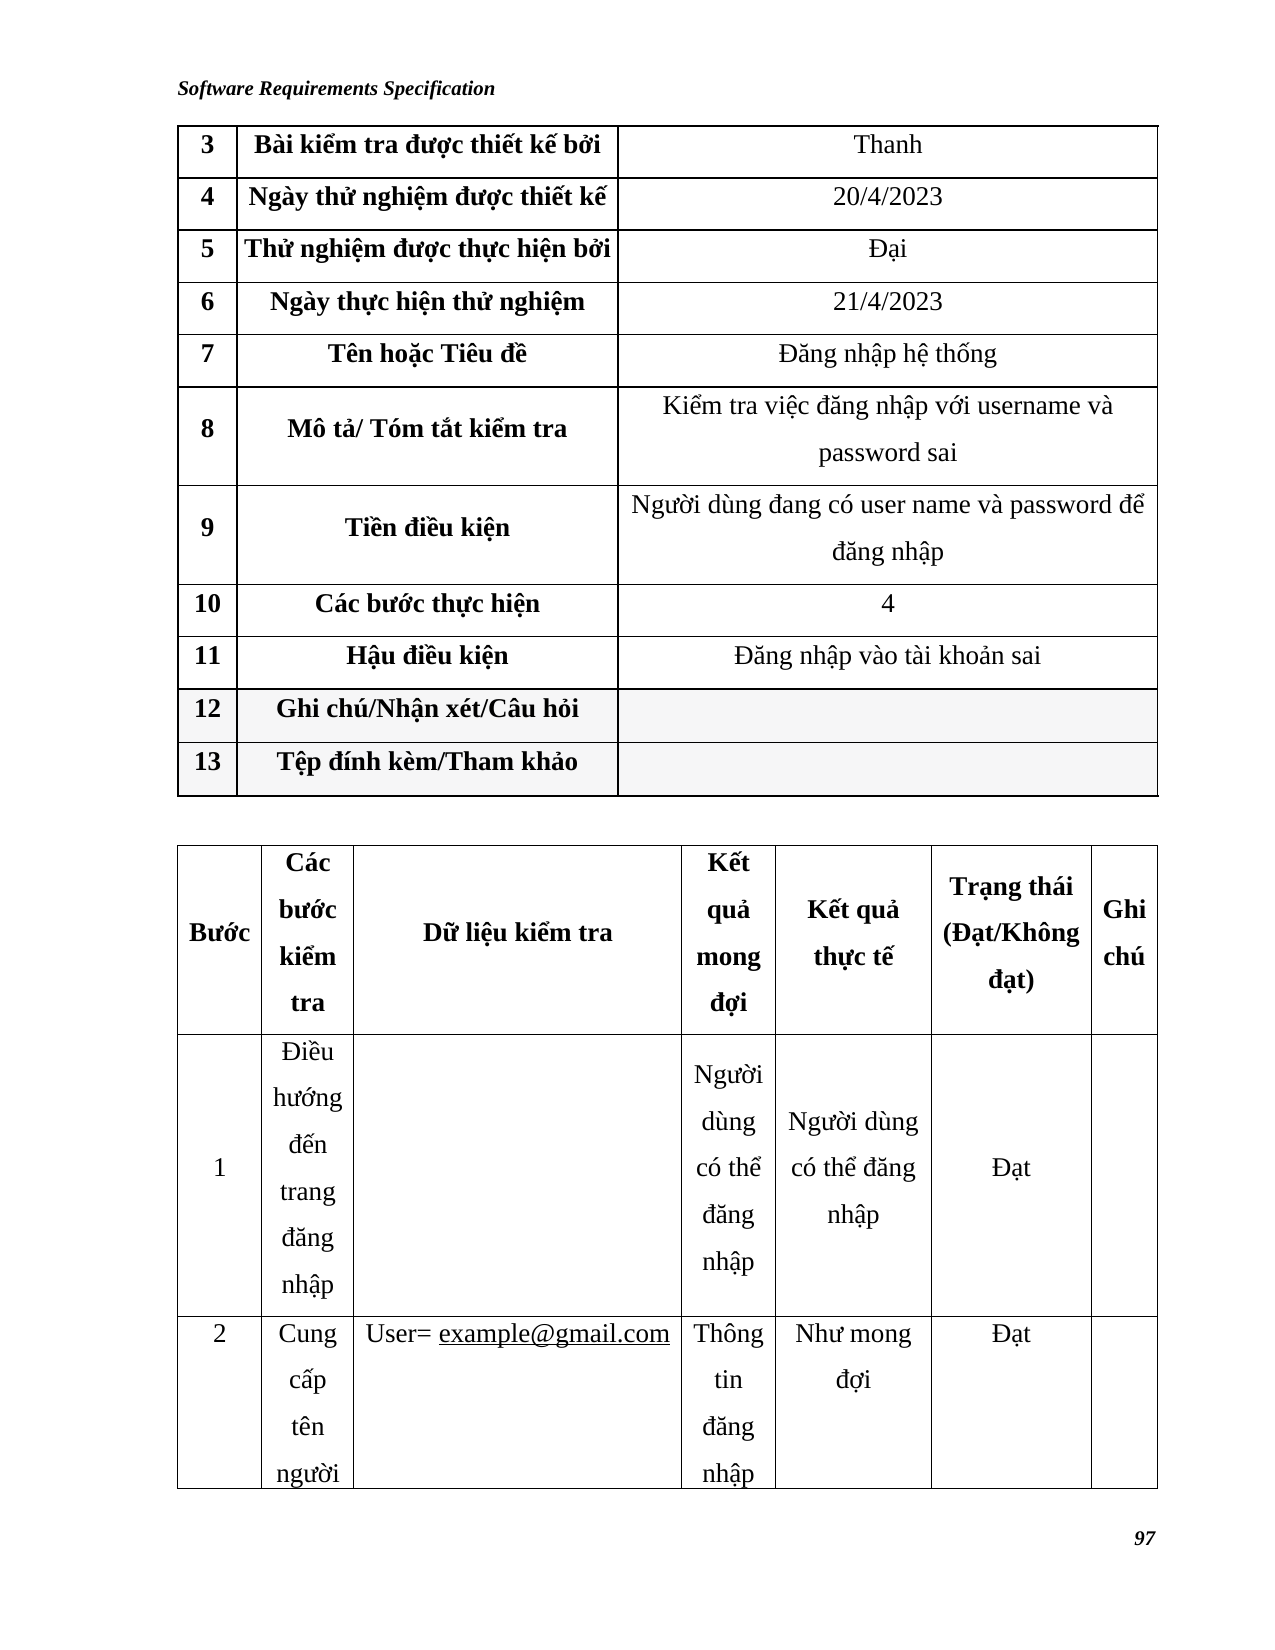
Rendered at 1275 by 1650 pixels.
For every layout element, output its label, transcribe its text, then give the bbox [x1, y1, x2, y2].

table_cell Kiểm tra việc đăng nhập với username và password sai [619, 388, 1157, 485]
table_cell Hậu điều kiện [238, 637, 617, 688]
table_cell Thử nghiệm được thực hiện bởi [238, 231, 617, 282]
table_cell Mô tả/ Tóm tắt kiểm tra [238, 388, 617, 485]
table_cell 21/4/2023 [619, 283, 1157, 334]
table_cell Tên hoặc Tiêu đề [238, 335, 617, 386]
table_header Dữ liệu kiểm tra [354, 846, 681, 1034]
table_cell Các bước thực hiện [238, 585, 617, 636]
table_cell 3 [179, 127, 236, 177]
table_cell 7 [179, 335, 236, 386]
table_cell Ghi chú/Nhận xét/Câu hỏi [238, 690, 617, 741]
table_header Kết quả mong đợi [682, 846, 775, 1034]
table_cell Đạt [932, 1035, 1091, 1316]
table_cell Ngày thử nghiệm được thiết kế [238, 179, 617, 229]
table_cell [262, 1317, 353, 1488]
table_header Trạng thái (Đạt/Không đạt) [932, 846, 1091, 1034]
table_cell Tệp đính kèm/Tham khảo [238, 743, 617, 795]
table_cell Điều hướng đến trang đăng nhập [262, 1035, 353, 1316]
table_cell 8 [179, 388, 236, 485]
table_cell 2 [178, 1317, 261, 1488]
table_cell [354, 1317, 681, 1488]
table_cell 4 [179, 179, 236, 229]
table_cell 12 [179, 690, 236, 741]
table_cell Người dùng đang có user name và password để đăng nhập [619, 486, 1157, 584]
table_header Bước [178, 846, 261, 1034]
table_cell Tiền điều kiện [238, 486, 617, 584]
table_cell 1 [178, 1035, 261, 1316]
table_cell Người dùng có thể đăng nhập [682, 1035, 775, 1316]
table_cell Như mong đợi [776, 1317, 931, 1488]
table_cell Đăng nhập vào tài khoản sai [619, 637, 1157, 688]
table_cell [354, 1035, 681, 1316]
table_header Kết quả thực tế [776, 846, 931, 1034]
table_cell 10 [179, 585, 236, 636]
table_cell Thanh [619, 127, 1157, 177]
table_cell 4 [619, 585, 1157, 636]
table_cell Ngày thực hiện thử nghiệm [238, 283, 617, 334]
table_cell [619, 743, 1157, 795]
table_cell 9 [179, 486, 236, 584]
table_cell Người dùng có thể đăng nhập [776, 1035, 931, 1316]
table_cell [619, 690, 1157, 741]
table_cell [682, 1317, 775, 1488]
table_cell 11 [179, 637, 236, 688]
table_cell [1092, 1035, 1157, 1316]
table_cell 20/4/2023 [619, 179, 1157, 229]
table_cell Bài kiểm tra được thiết kế bởi [238, 127, 617, 177]
table_cell Đại [619, 231, 1157, 282]
table_cell Đạt [932, 1317, 1091, 1488]
table_cell Đăng nhập hệ thống [619, 335, 1157, 386]
table_header Ghi chú [1092, 846, 1157, 1034]
table_cell [1092, 1317, 1157, 1488]
table_header Các bước kiểm tra [262, 846, 353, 1034]
table_cell 13 [179, 743, 236, 795]
table_cell 5 [179, 231, 236, 282]
table_cell 6 [179, 283, 236, 334]
